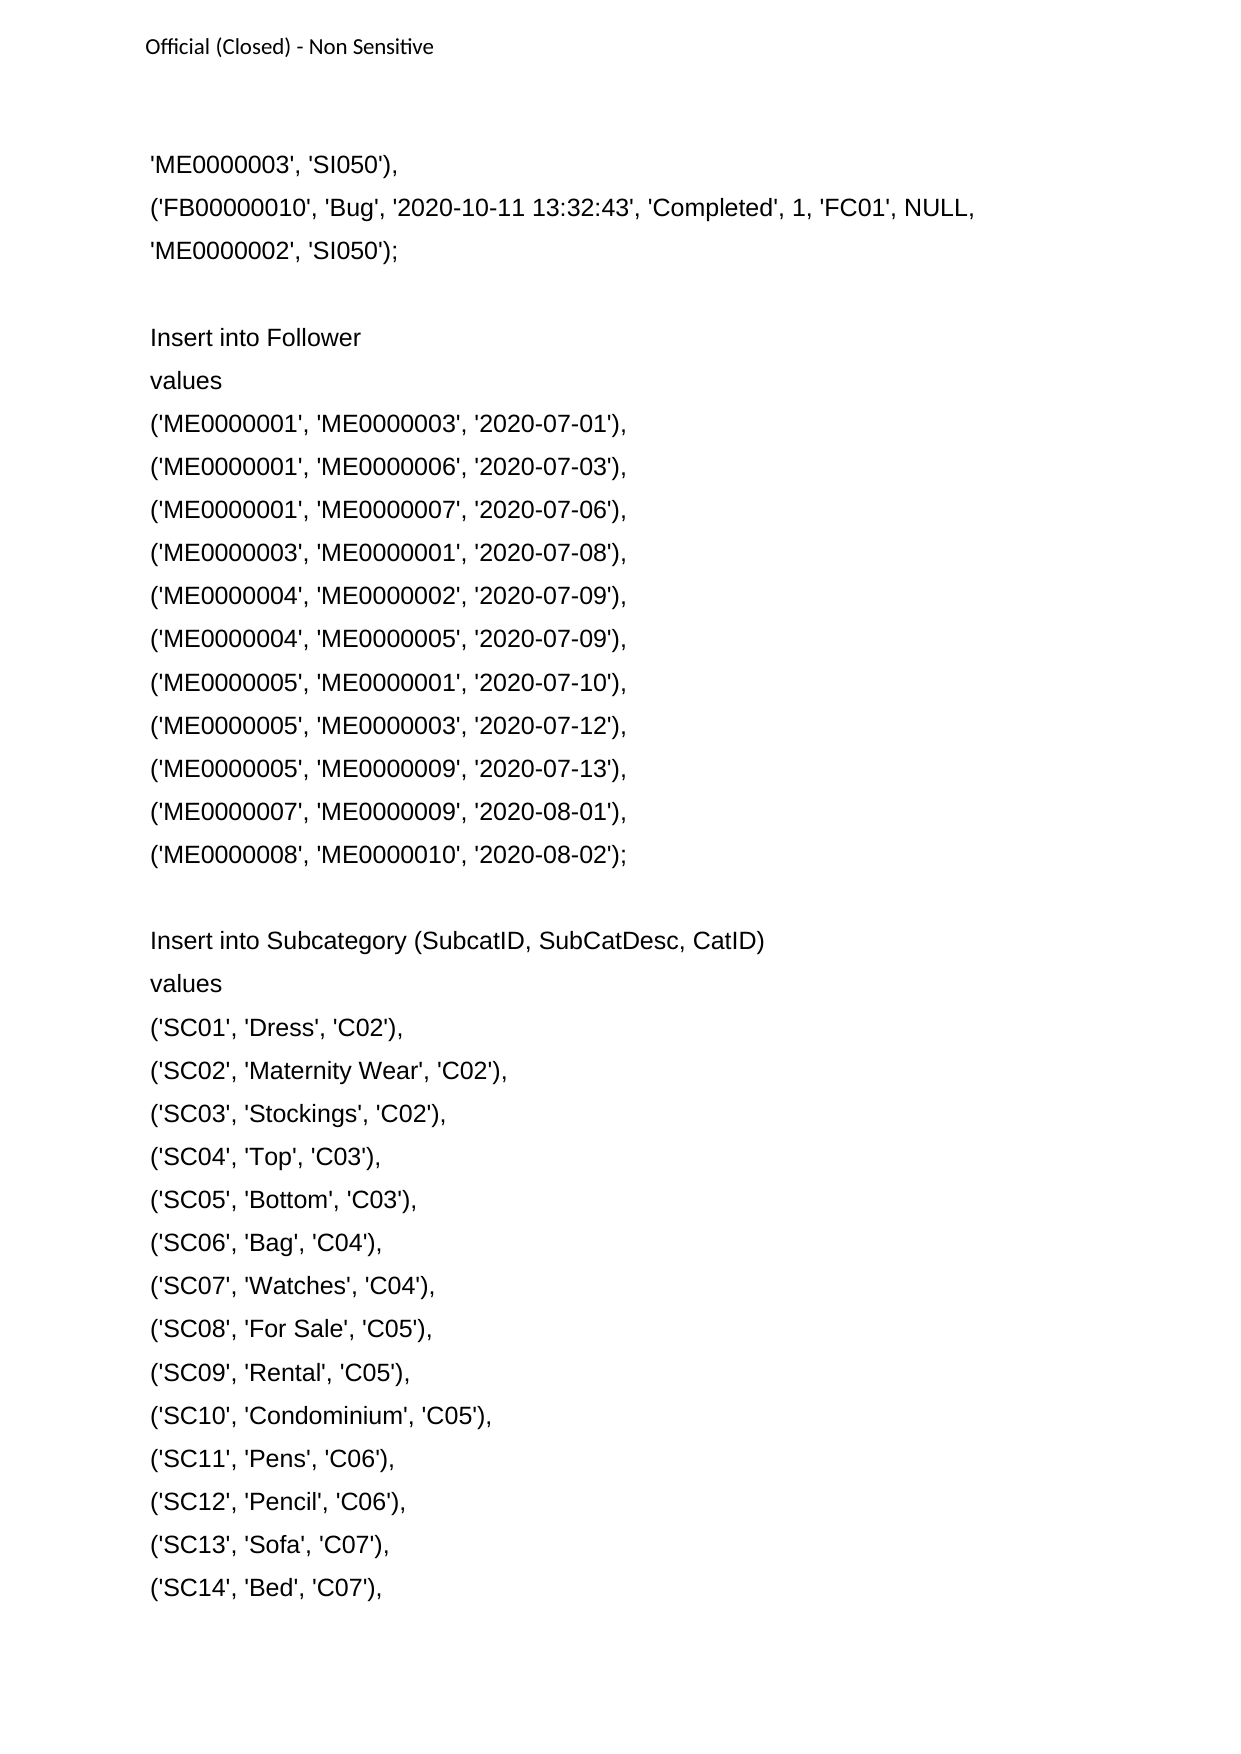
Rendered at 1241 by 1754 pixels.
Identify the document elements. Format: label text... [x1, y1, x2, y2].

text ('ME0000005', 'ME0000001', '2020-07-10'), [150, 667, 1090, 696]
text ('SC05', 'Bottom', 'C03'), [150, 1185, 1090, 1214]
text ('ME0000005', 'ME0000009', '2020-07-13'), [150, 754, 1090, 782]
text ('SC03', 'Stockings', 'C02'), [150, 1099, 1090, 1127]
text ('SC08', 'For Sale', 'C05'), [150, 1314, 1090, 1343]
text ('SC04', 'Top', 'C03'), [150, 1142, 1090, 1171]
text values [150, 366, 1090, 394]
text ('SC09', 'Rental', 'C05'), [150, 1357, 1090, 1386]
text ('ME0000003', 'ME0000001', '2020-07-08'), [150, 538, 1090, 567]
text ('SC12', 'Pencil', 'C06'), [150, 1487, 1090, 1516]
text ('ME0000007', 'ME0000009', '2020-08-01'), [150, 797, 1090, 826]
text ('ME0000001', 'ME0000007', '2020-07-06'), [150, 495, 1090, 524]
text ('ME0000004', 'ME0000005', '2020-07-09'), [150, 624, 1090, 653]
text ('FB00000010', 'Bug', '2020-10-11 13:32:43', 'Completed', 1, 'FC01', NULL, 'ME0000002', 'SI050'); [150, 193, 1090, 265]
text ('SC06', 'Bag', 'C04'), [150, 1228, 1090, 1257]
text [150, 150, 1090, 179]
text values [150, 969, 1090, 998]
text Insert into Subcategory (SubcatID, SubCatDesc, CatID) [150, 926, 1090, 955]
text ('SC07', 'Watches', 'C04'), [150, 1271, 1090, 1300]
text ('ME0000001', 'ME0000003', '2020-07-01'), [150, 409, 1090, 437]
text ('ME0000008', 'ME0000010', '2020-08-02'); [150, 840, 1090, 869]
text ('ME0000001', 'ME0000006', '2020-07-03'), [150, 452, 1090, 481]
text ('SC10', 'Condominium', 'C05'), [150, 1401, 1090, 1429]
text ('SC14', 'Bed', 'C07'), [150, 1573, 1090, 1602]
text ('SC02', 'Maternity Wear', 'C02'), [150, 1056, 1090, 1084]
text ('SC11', 'Pens', 'C06'), [150, 1444, 1090, 1472]
text ('SC01', 'Dress', 'C02'), [150, 1012, 1090, 1041]
text Insert into Follower [150, 322, 1090, 351]
text ('ME0000004', 'ME0000002', '2020-07-09'), [150, 581, 1090, 610]
text ('SC13', 'Sofa', 'C07'), [150, 1530, 1090, 1559]
text ('ME0000005', 'ME0000003', '2020-07-12'), [150, 711, 1090, 739]
